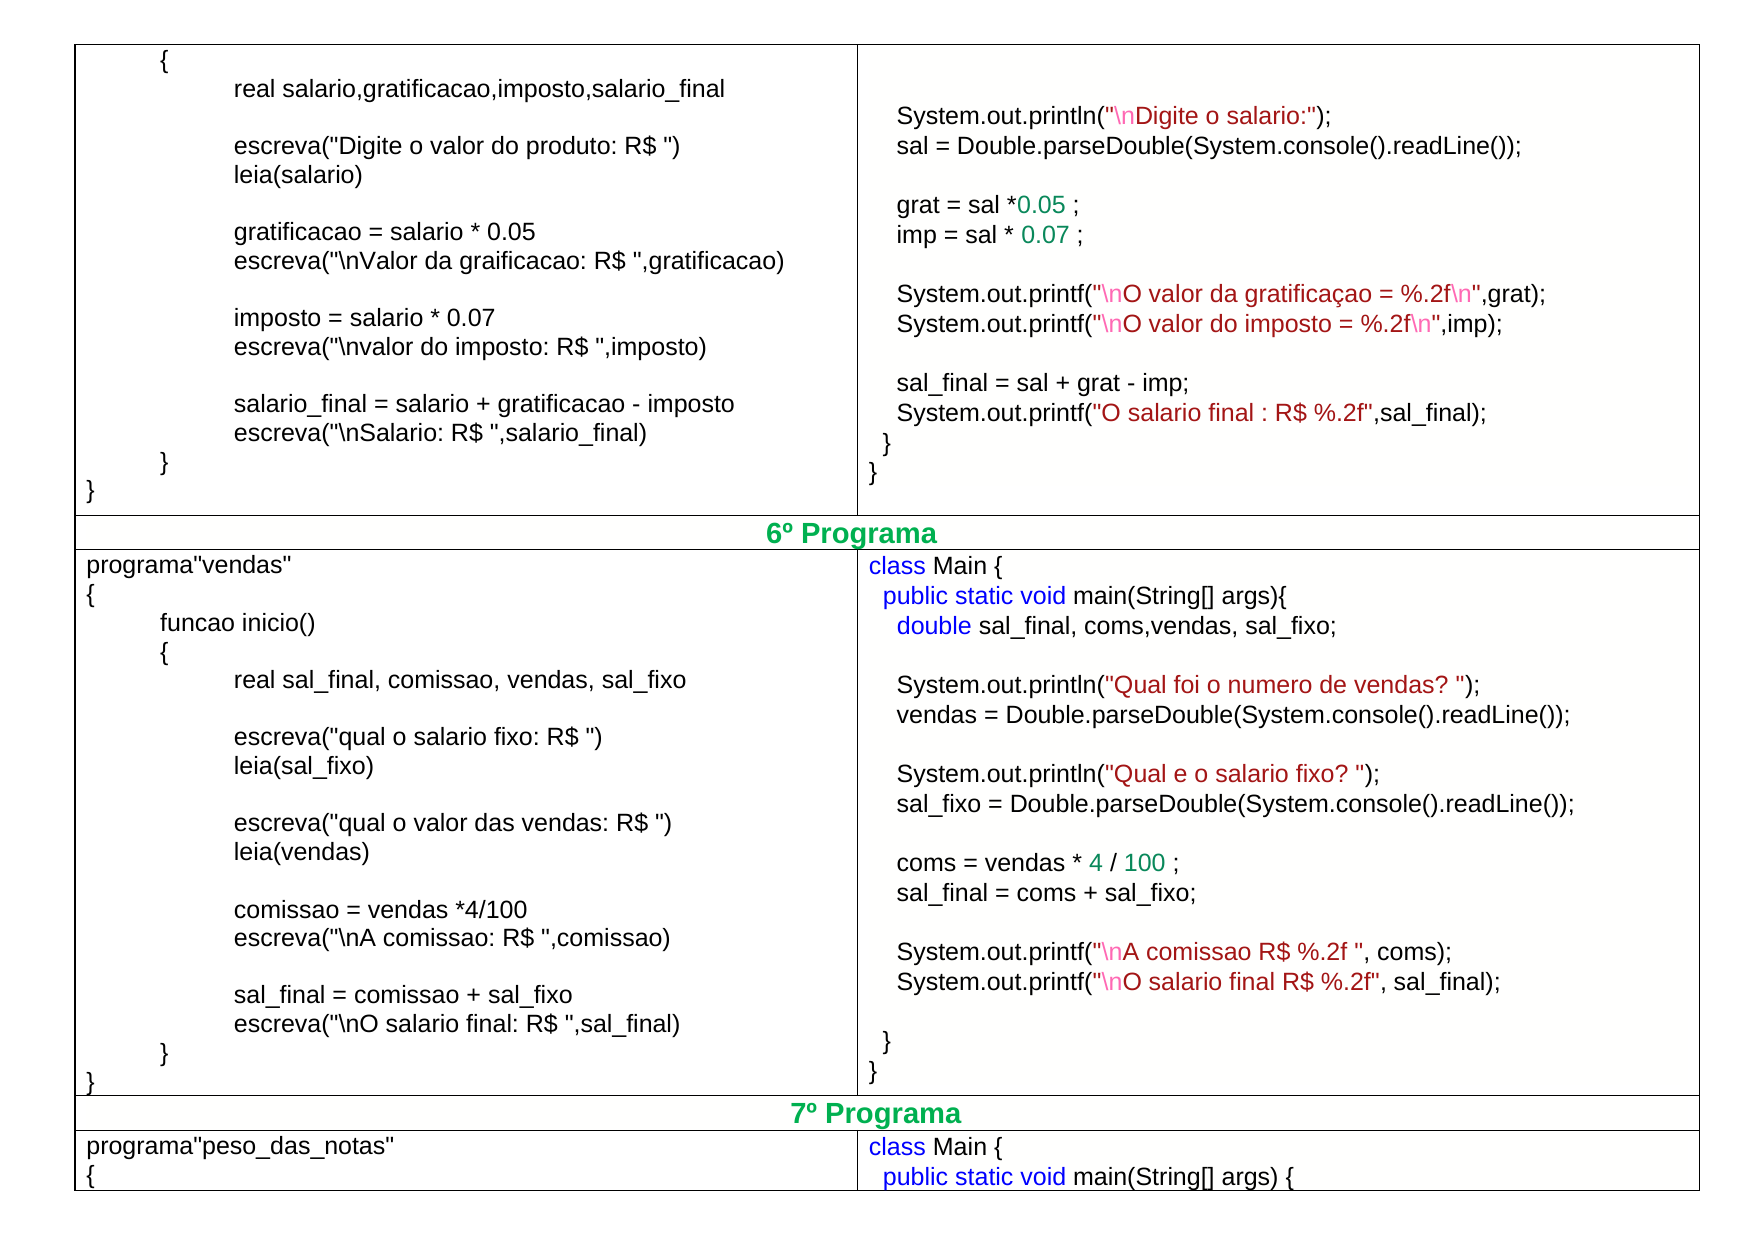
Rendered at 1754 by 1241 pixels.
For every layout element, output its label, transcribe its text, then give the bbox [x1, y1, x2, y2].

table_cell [76, 1131, 857, 1190]
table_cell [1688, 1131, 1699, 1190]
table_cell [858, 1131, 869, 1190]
table_cell programa"vendas" { funcao inicio() { real sal_final, comissao, vendas, sal_fixo escreva("qual o salario fixo: R$ ") leia(sal_fixo) escreva("qual o valor das vendas: R$ ") leia(vendas) comissao = vendas *4/100 escreva("\nA comissao: R$ ",comissao) sal_final = comissao + sal_fixo escreva("\nO salario final: R$ ",sal_final) } } [76, 550, 857, 1095]
table_cell class Main { public static void main(String[] args){ double sal_final, coms,vendas, sal_fixo; System.out.println("Qual foi o numero de vendas? "); vendas = Double.parseDouble(System.console().readLine()); System.out.println("Qual e o salario fixo? "); sal_fixo = Double.parseDouble(System.console().readLine()); coms = vendas * 4 / 100 ; sal_final = coms + sal_fixo; System.out.printf("\nA comissao R$ %.2f ", coms); System.out.printf("\nO salario final R$ %.2f", sal_final); } } [858, 550, 1699, 1095]
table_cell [76, 45, 857, 515]
